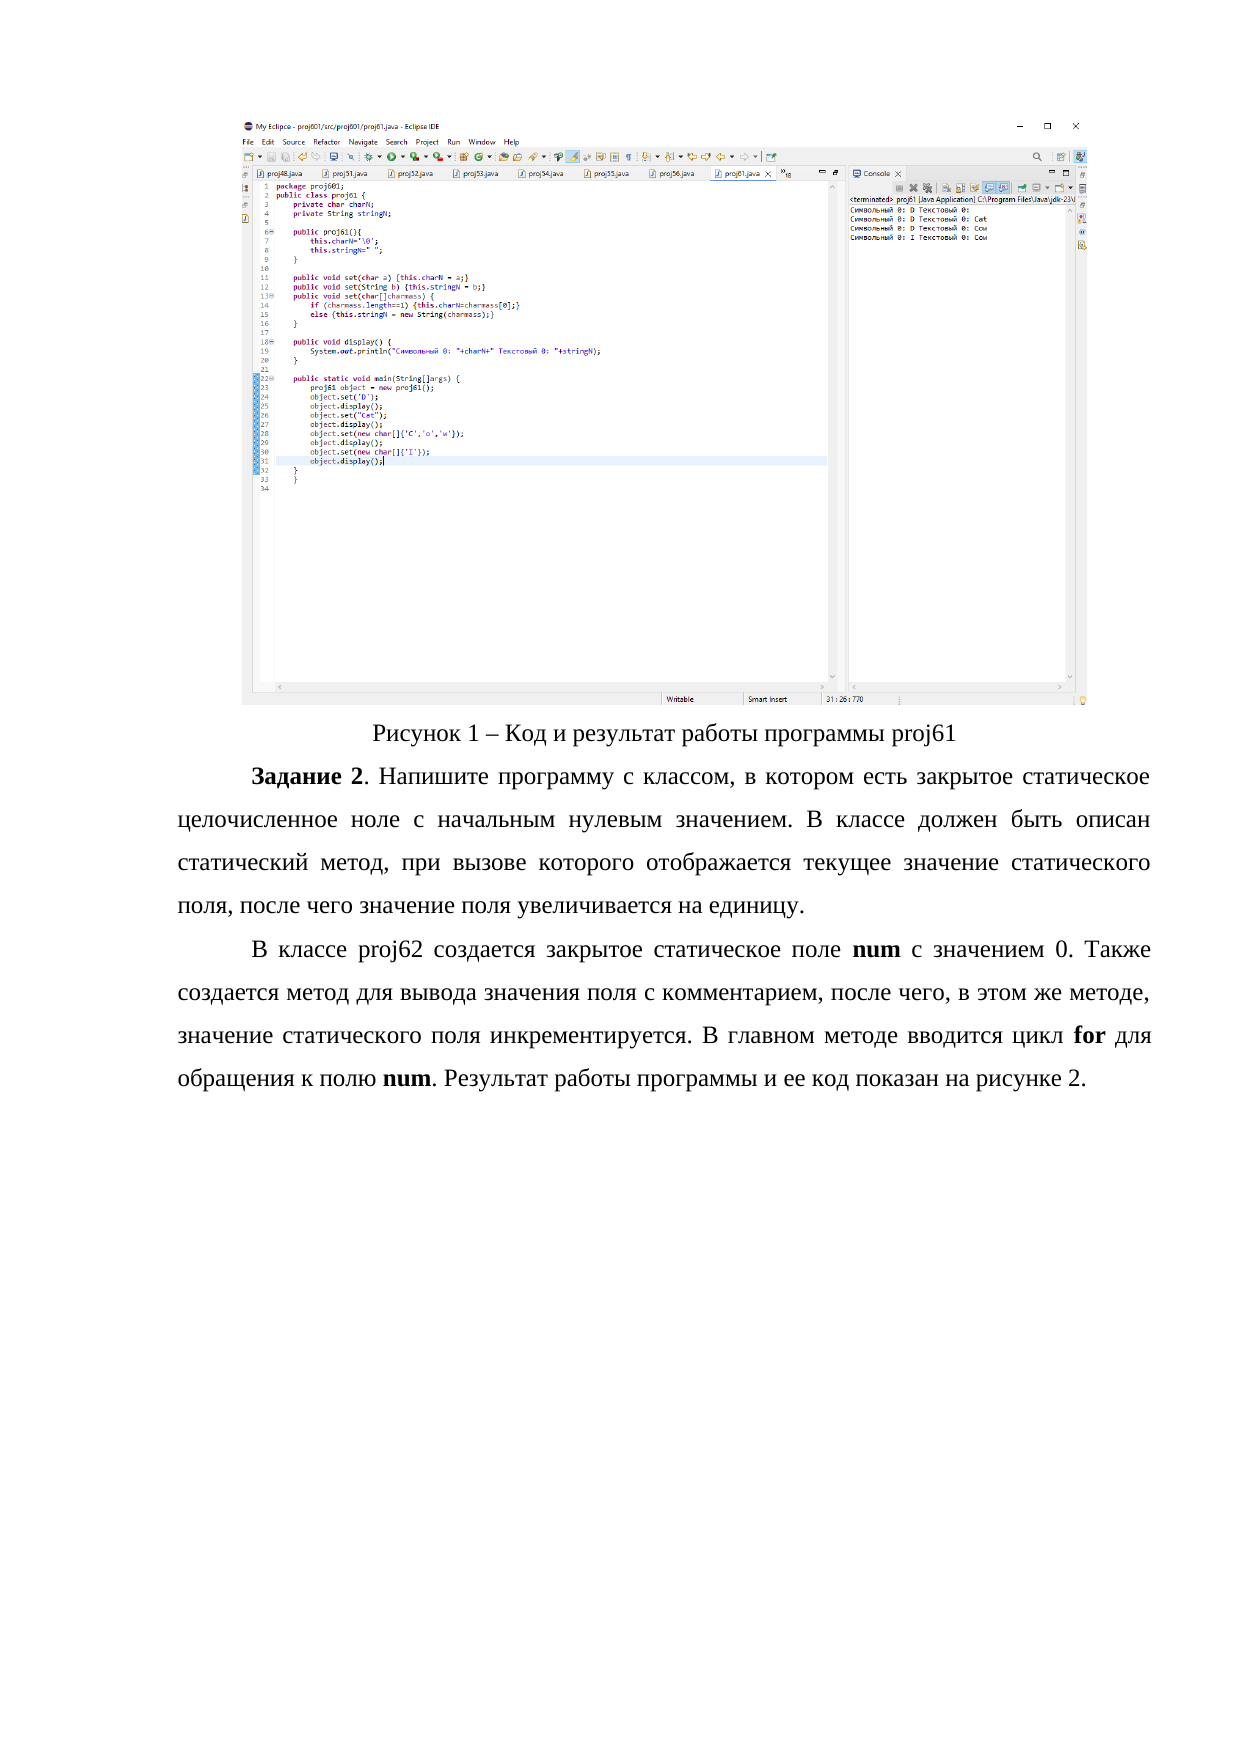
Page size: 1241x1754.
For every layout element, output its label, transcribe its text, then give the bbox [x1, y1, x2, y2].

text В классе proj62 создается закрытое статическое поле num с значением 0. Также создается метод для вывода значения поля с комментарием, после чего, в этом же методе, значение статического поля инкрементируется. В главном методе вводится цикл for для обращения к полю num. Результат работы программы и ее код показан на рисунке 2. [177, 934, 1152, 1092]
picture [241, 118, 1088, 705]
text Рисунок 1 – Код и результат работы программы proj61 [177, 718, 1152, 747]
text Задание 2. Напишите программу с классом, в котором есть закрытое статическое целочисленное ноле с начальным нулевым значением. В классе должен быть описан статический метод, при вызове которого отображается текущее значение статического поля, после чего значение поля увеличивается на единицу. [177, 761, 1152, 919]
